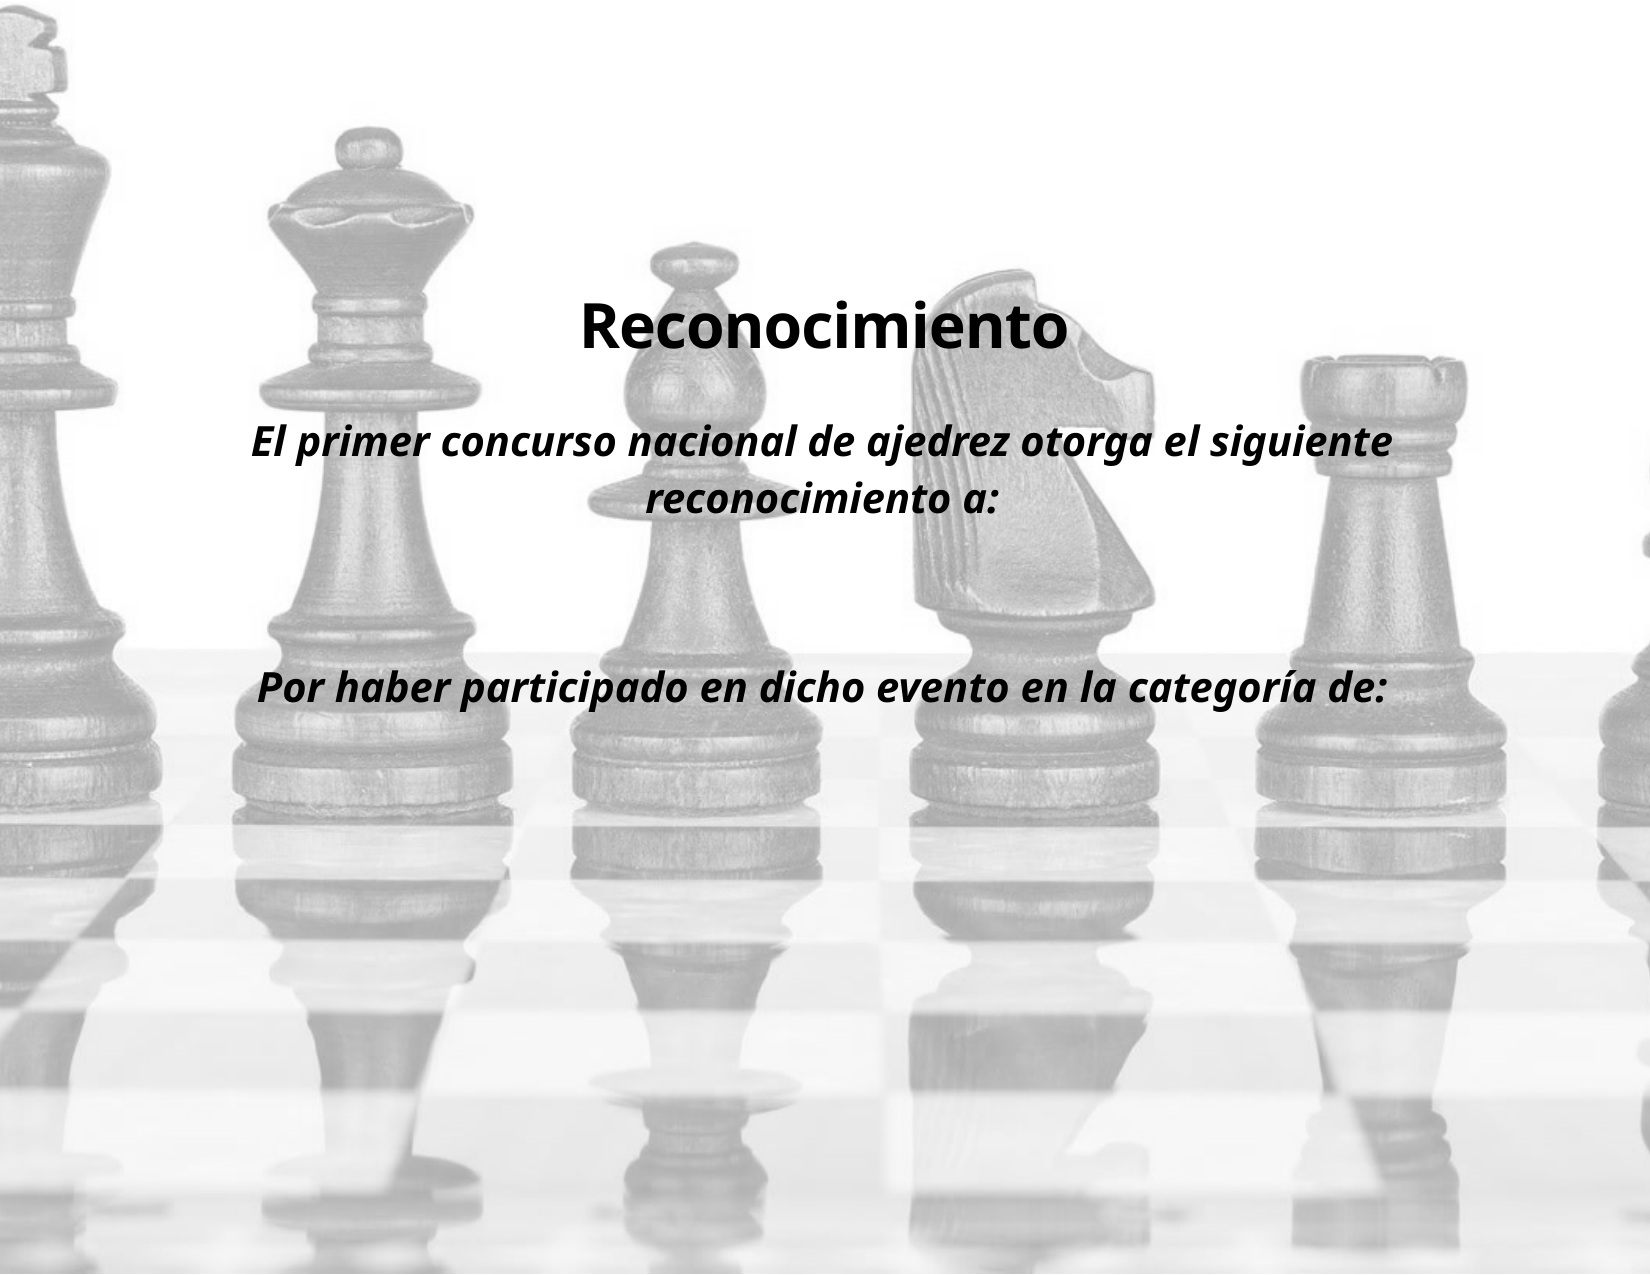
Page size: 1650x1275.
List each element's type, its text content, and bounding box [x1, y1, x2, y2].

table_header Reconocimiento [148, 177, 1501, 387]
table_cell El primer concurso nacional de ajedrez otorga el siguiente reconocimiento a: [148, 387, 1501, 633]
table_cell Por haber participado en dicho evento en la categoría de: [148, 633, 1501, 821]
